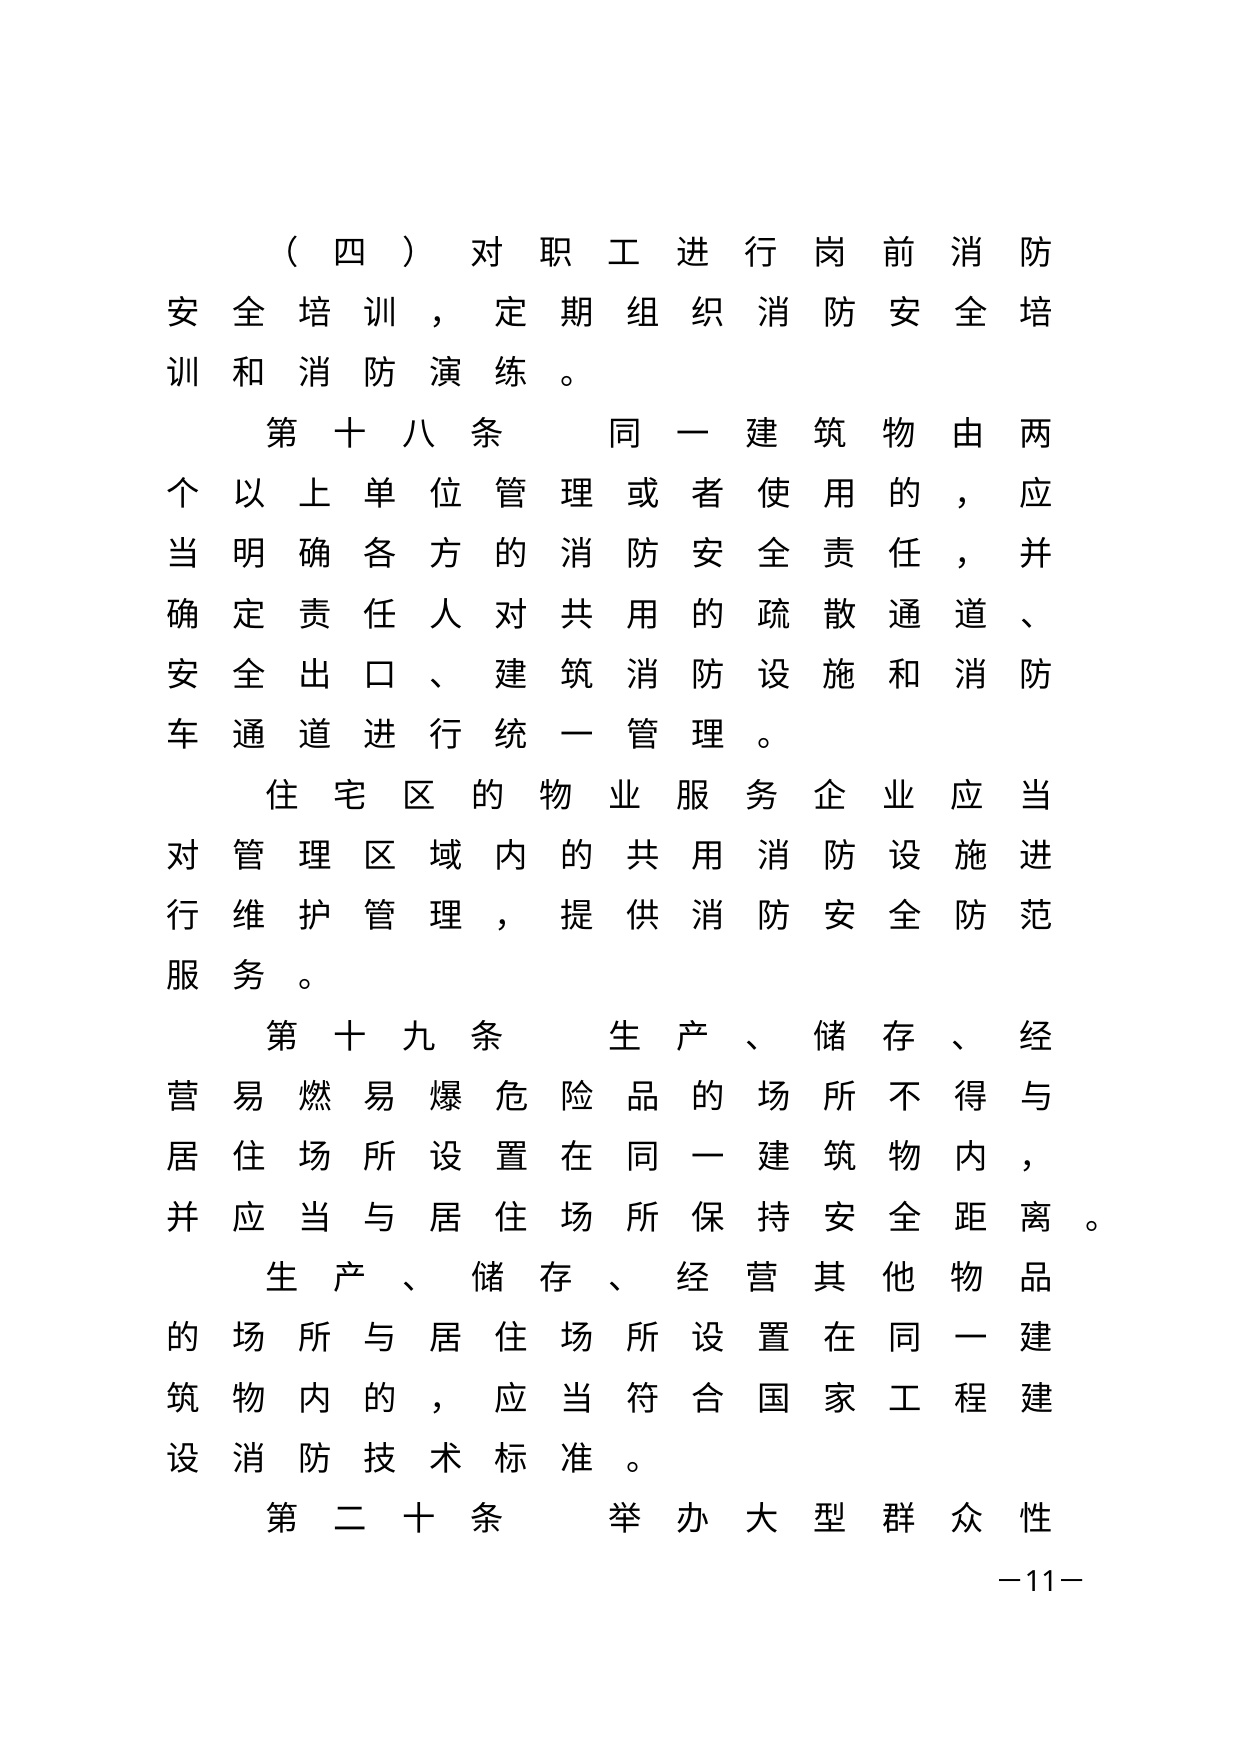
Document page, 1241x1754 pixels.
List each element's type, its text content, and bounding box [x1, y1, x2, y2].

text 第十九条 生产、储存、经营易燃易爆危险品的场所不得与居住场所设置在同一建筑物内，并应当与居住场所保持安全距离。 [167, 1003, 1085, 1245]
text 第十八条 同一建筑物由两个以上单位管理或者使用的，应当明确各方的消防安全责任，并确定责任人对共用的疏散通道、安全出口、建筑消防设施和消防车通道进行统一管理。 [167, 400, 1085, 762]
text 住宅区的物业服务企业应当对管理区域内的共用消防设施进行维护管理，提供消防安全防范服务。 [167, 762, 1085, 1003]
text （四）对职工进行岗前消防安全培训，定期组织消防安全培训和消防演练。 [167, 219, 1085, 400]
text 生产、储存、经营其他物品的场所与居住场所设置在同一建筑物内的，应当符合国家工程建设消防技术标准。 [167, 1245, 1085, 1486]
text 第二十条 举办大型群众性活动，承办人应当依法向公安机关申请安全许可，制定灭火和应急疏散预案并组织演练，明确消防安全责任分工，确定消防安全管理人员，保持消防设施和消防器材配置齐全、完好有效，保证疏散通道、安全出口、疏散指示标志、应急照明和消防车通道符合消防技术标准和管理规定。 [167, 1486, 1085, 1546]
